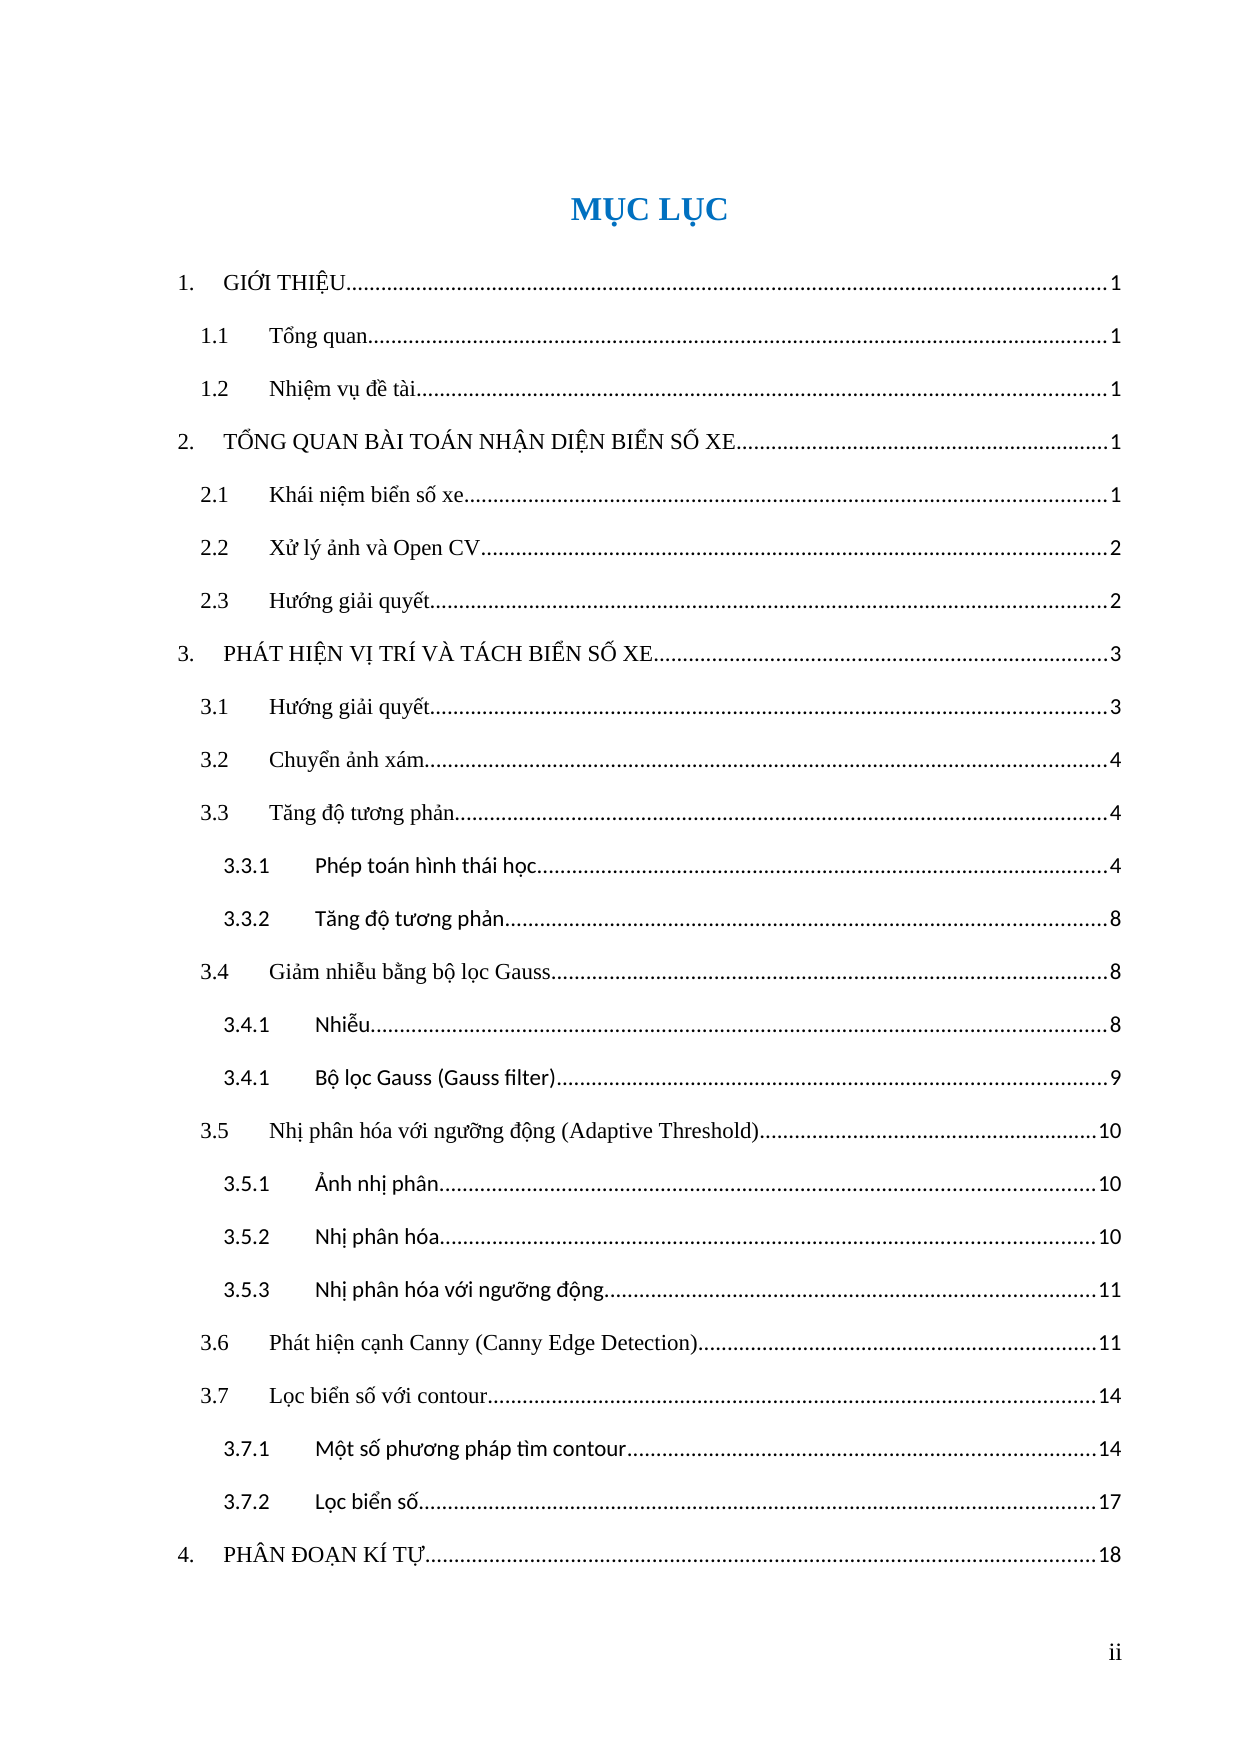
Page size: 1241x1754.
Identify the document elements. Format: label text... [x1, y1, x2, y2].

text 3.5 Nhị phân hóa với ngưỡng động (Adaptive Threshold) 10 [200, 1116, 1122, 1144]
text 3.5.1 Ảnh nhị phân 10 [223, 1169, 1122, 1197]
text 2.2 Xử lý ảnh và Open CV 2 [200, 533, 1122, 561]
text 3.2 Chuyển ảnh xám 4 [200, 745, 1122, 773]
text 1.1 Tổng quan 1 [200, 321, 1122, 349]
text 3.5.3 Nhị phân hóa với ngưỡng động 11 [223, 1275, 1122, 1303]
text 3.7.1 Một số phương pháp tìm contour 14 [223, 1434, 1122, 1462]
text 1.2 Nhiệm vụ đề tài 1 [200, 374, 1122, 402]
text 3.3.1 Phép toán hình thái học 4 [223, 851, 1122, 879]
text 3.4 Giảm nhiễu bằng bộ lọc Gauss 8 [200, 957, 1122, 985]
text 4. PHÂN ĐOẠN KÍ TỰ 18 [177, 1541, 1122, 1568]
text 3.7 Lọc biển số với contour 14 [200, 1381, 1122, 1409]
text 3.5.2 Nhị phân hóa 10 [223, 1222, 1122, 1250]
text 3.4.1 Nhiễu 8 [223, 1010, 1122, 1038]
text 3.6 Phát hiện cạnh Canny (Canny Edge Detection) 11 [200, 1328, 1122, 1356]
text MỤC LỤC [177, 190, 1122, 228]
text 3. PHÁT HIỆN VỊ TRÍ VÀ TÁCH BIỂN SỐ XE 3 [177, 639, 1122, 667]
text 3.3.2 Tăng độ tương phản 8 [223, 904, 1122, 932]
text 2.3 Hướng giải quyết 2 [200, 586, 1122, 614]
text 1. GIỚI THIỆU 1 [177, 268, 1122, 296]
text 3.3 Tăng độ tương phản 4 [200, 798, 1122, 826]
text 2. TỔNG QUAN BÀI TOÁN NHẬN DIỆN BIỂN SỐ XE 1 [177, 427, 1122, 455]
text 3.1 Hướng giải quyết 3 [200, 692, 1122, 720]
text 3.4.1 Bộ lọc Gauss (Gauss filter) 9 [223, 1063, 1122, 1091]
text 2.1 Khái niệm biển số xe 1 [200, 480, 1122, 508]
text 3.7.2 Lọc biển số 17 [223, 1487, 1122, 1516]
